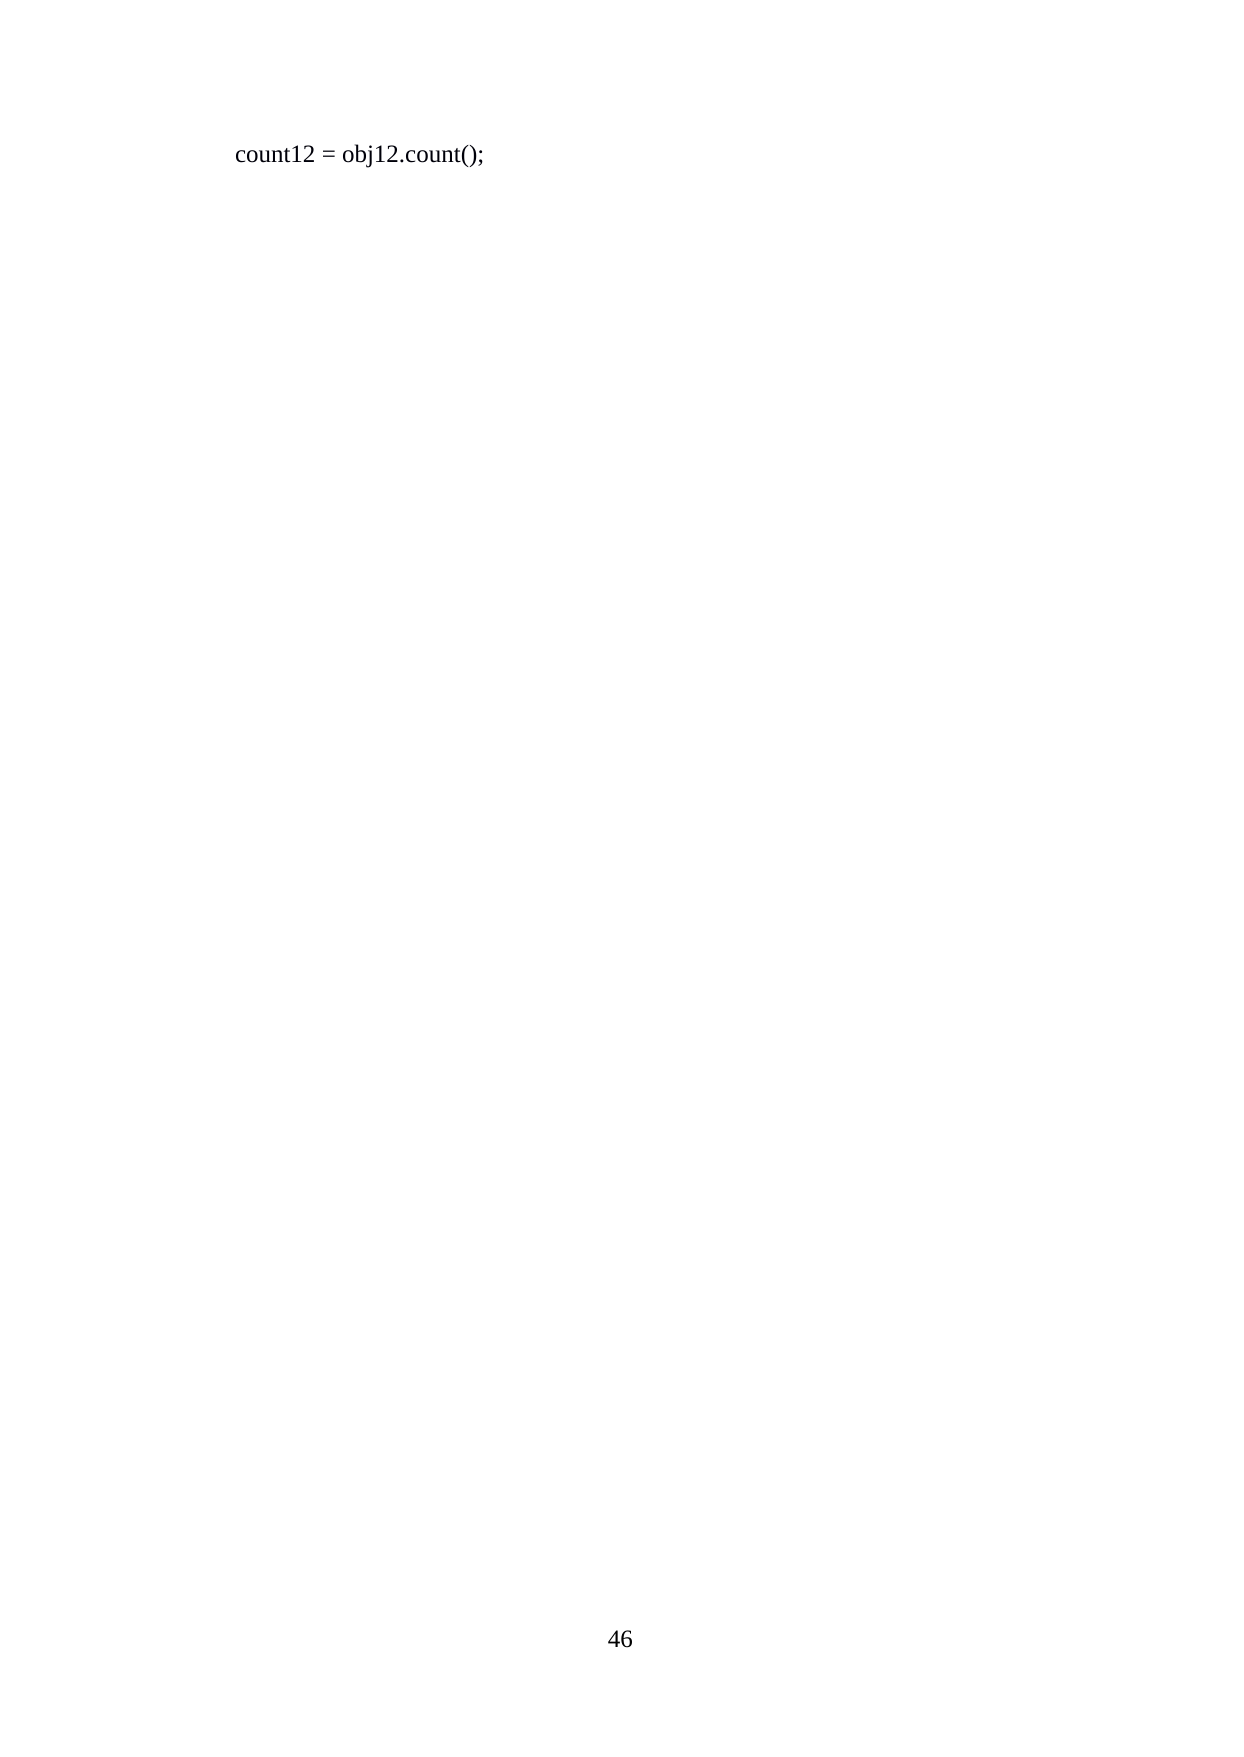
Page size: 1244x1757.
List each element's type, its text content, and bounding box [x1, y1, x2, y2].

text count12 = obj12.count(); [235, 139, 1194, 168]
